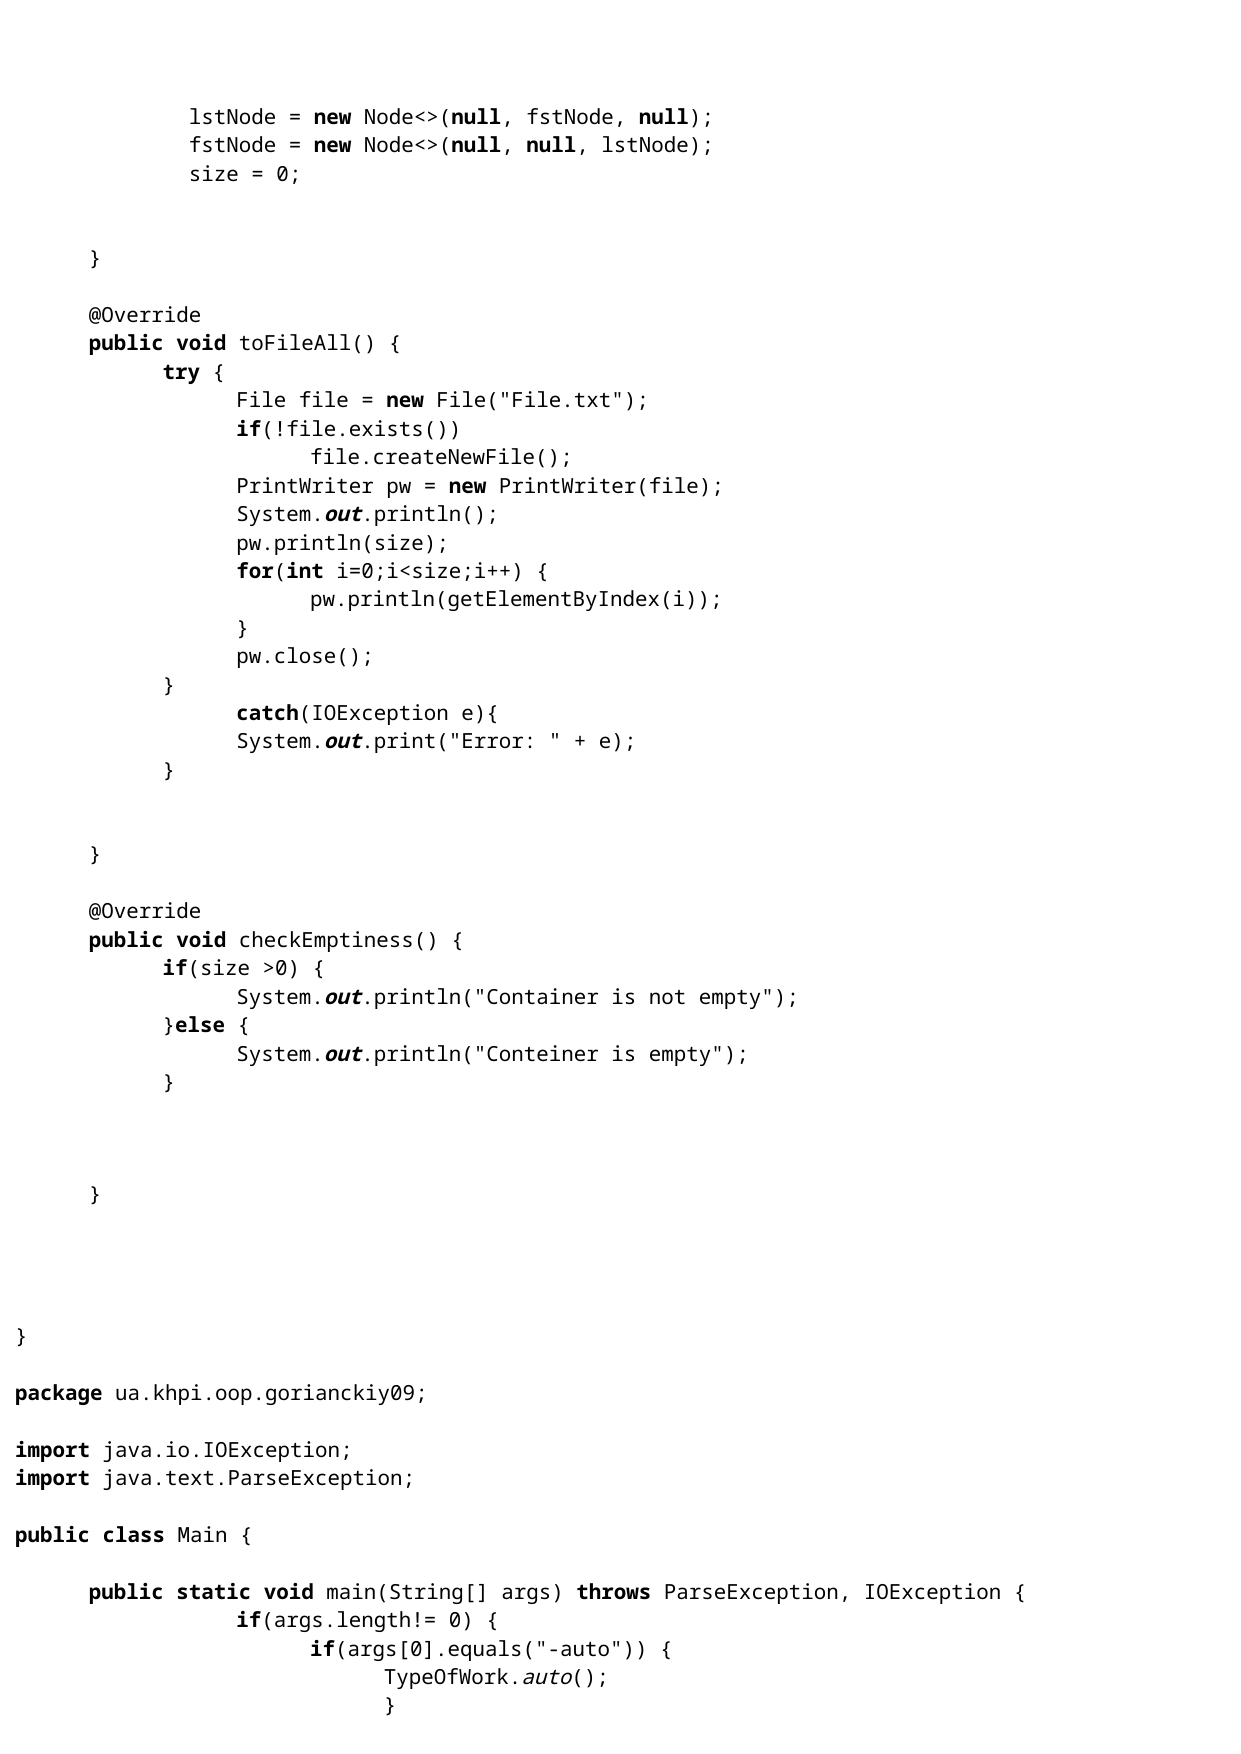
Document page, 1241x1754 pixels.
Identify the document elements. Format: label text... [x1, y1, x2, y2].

text if(size >0) { [15, 953, 1231, 982]
text public void checkEmptiness() { [15, 925, 1231, 953]
text import java.io.IOException; [15, 1435, 1231, 1463]
text try { [15, 357, 1231, 385]
text if(args[0].equals("-auto")) { [15, 1634, 1231, 1662]
text public static void main(String[] args) throws ParseException, IOException { [15, 1577, 1231, 1605]
text } [15, 613, 1231, 641]
text }else { [15, 1010, 1231, 1039]
text @Override [15, 896, 1231, 925]
text } [15, 755, 1231, 783]
text pw.println(size); [15, 528, 1231, 556]
text System.out.println("Container is not empty"); [15, 982, 1231, 1010]
text } [15, 243, 1231, 272]
text catch(IOException e){ [15, 698, 1231, 727]
text public class Main { [15, 1520, 1231, 1548]
text } [15, 670, 1231, 698]
text fstNode = new Node<>(null, null, lstNode); [15, 130, 1231, 159]
text } [15, 839, 1231, 868]
text if(args.length!= 0) { [15, 1605, 1231, 1634]
text pw.close(); [15, 641, 1231, 670]
text import java.text.ParseException; [15, 1463, 1231, 1492]
text System.out.println("Conteiner is empty"); [15, 1039, 1231, 1067]
text public void toFileAll() { [15, 328, 1231, 357]
text for(int i=0;i<size;i++) { [15, 556, 1231, 584]
text } [15, 1321, 1231, 1349]
text } [15, 1067, 1231, 1096]
text file.createNewFile(); [15, 442, 1231, 471]
text System.out.print("Error: " + e); [15, 727, 1231, 755]
text pw.println(getElementByIndex(i)); [15, 584, 1231, 613]
text File file = new File("File.txt"); [15, 385, 1231, 414]
text @Override [15, 300, 1231, 328]
text System.out.println(); [15, 499, 1231, 528]
text size = 0; [15, 159, 1231, 187]
text if(!file.exists()) [15, 414, 1231, 442]
text } [15, 1179, 1231, 1208]
text PrintWriter pw = new PrintWriter(file); [15, 471, 1231, 499]
text lstNode = new Node<>(null, fstNode, null); [15, 102, 1231, 130]
text } [15, 1691, 1231, 1719]
text package ua.khpi.oop.gorianckiy09; [15, 1378, 1231, 1406]
text TypeOfWork.auto(); [15, 1662, 1231, 1691]
